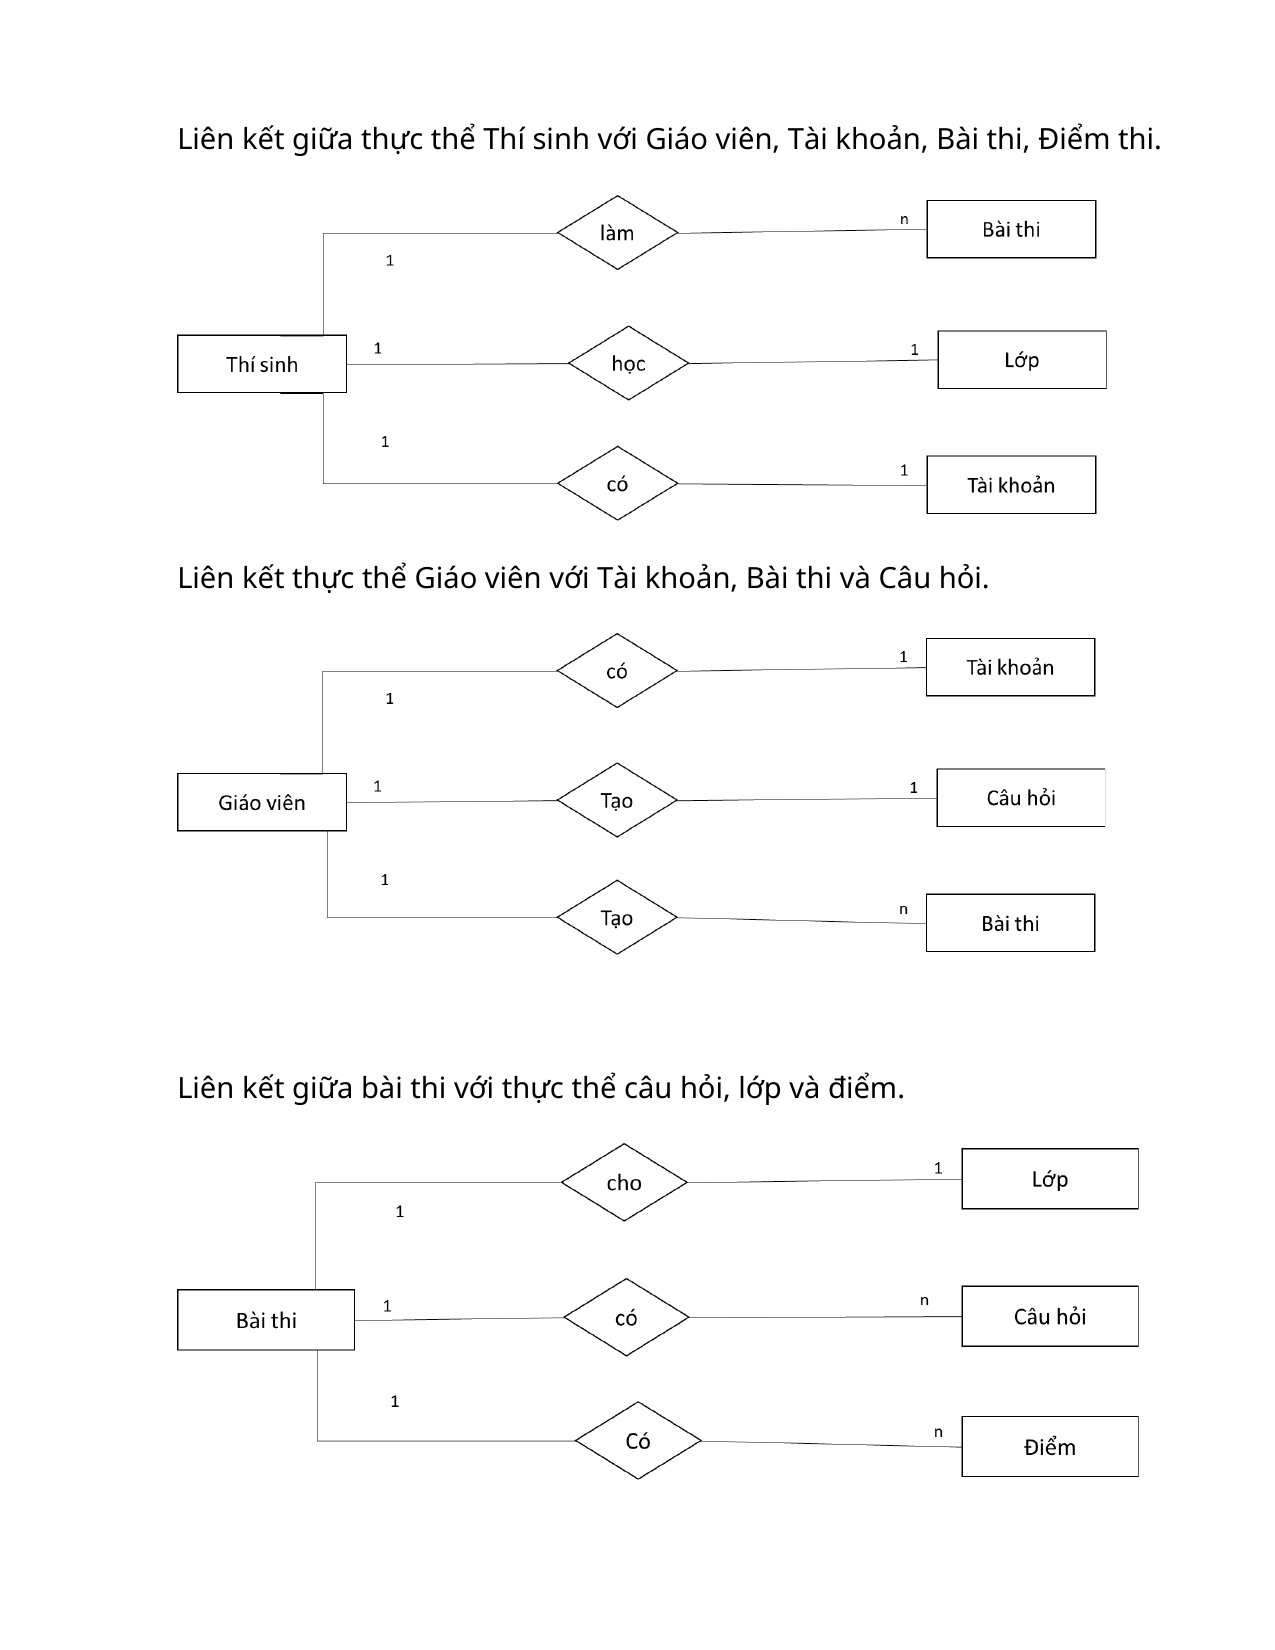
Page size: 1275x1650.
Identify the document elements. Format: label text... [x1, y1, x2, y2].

picture [177, 1143, 1139, 1480]
text Liên kết giữa bài thi với thực thể câu hỏi, lớp và điểm. [177, 1067, 1186, 1107]
picture [177, 633, 1105, 955]
text Liên kết thực thể Giáo viên với Tài khoản, Bài thi và Câu hỏi. [177, 557, 1186, 597]
picture [177, 194, 1107, 521]
text Liên kết giữa thực thể Thí sinh với Giáo viên, Tài khoản, Bài thi, Điểm thi. [177, 118, 1186, 158]
